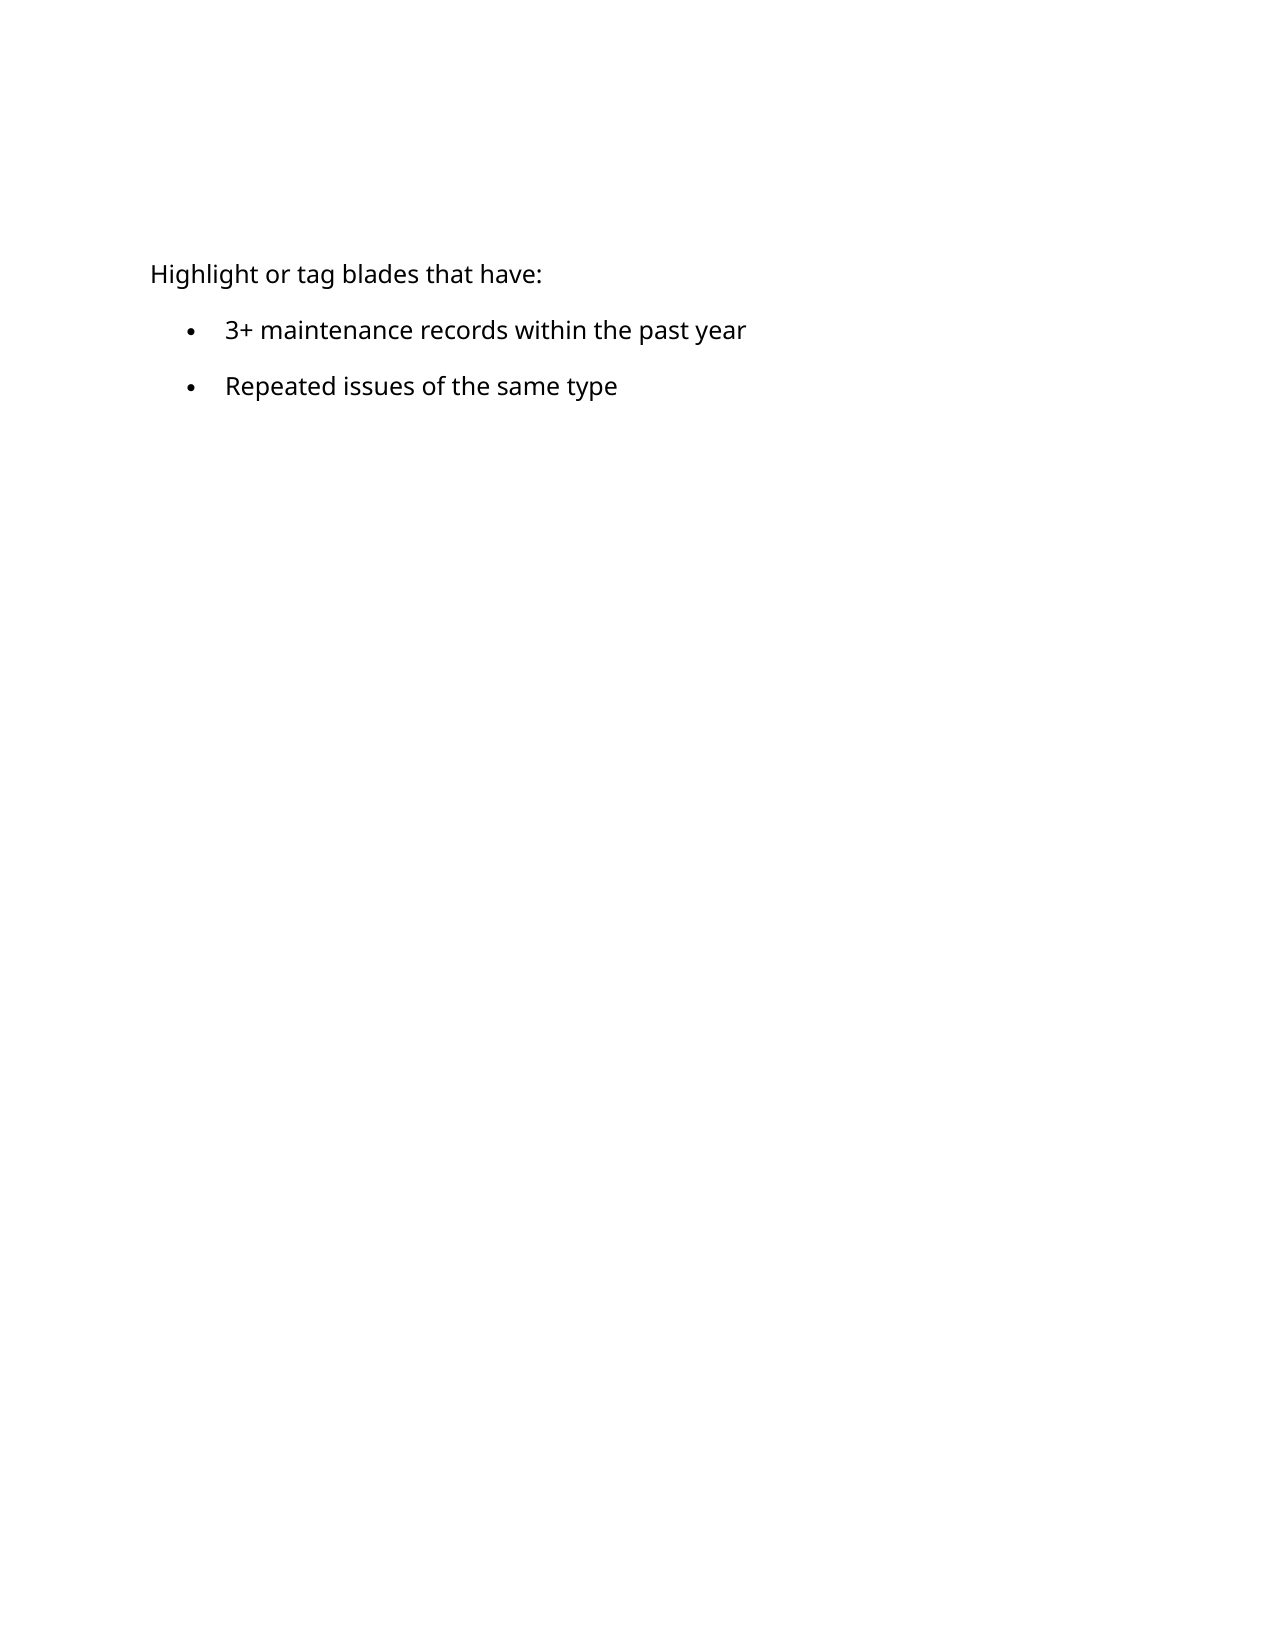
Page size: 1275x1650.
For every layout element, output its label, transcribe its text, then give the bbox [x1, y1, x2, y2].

list Repeated issues of the same type [187, 368, 1125, 403]
text Highlight or tag blades that have: [150, 257, 1125, 291]
list 3+ maintenance records within the past year [187, 313, 1125, 347]
